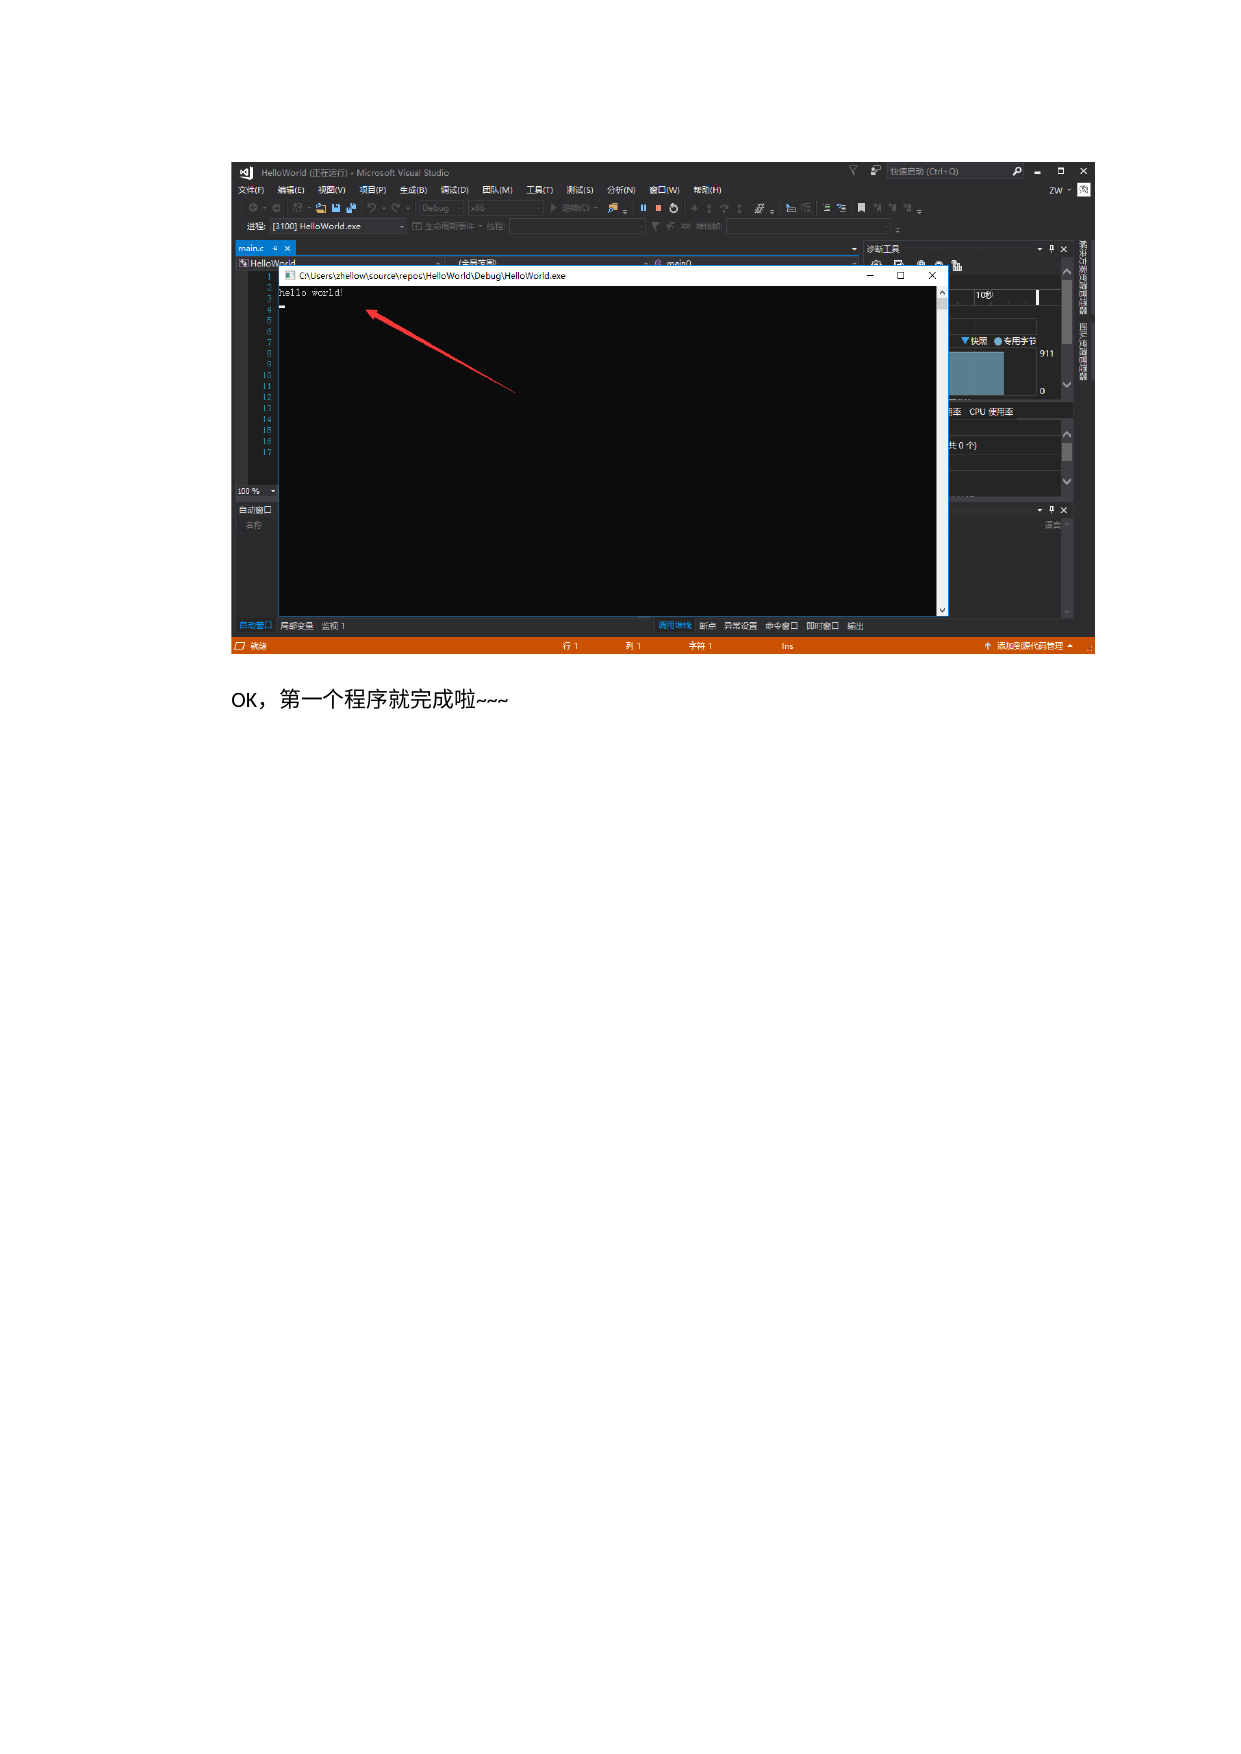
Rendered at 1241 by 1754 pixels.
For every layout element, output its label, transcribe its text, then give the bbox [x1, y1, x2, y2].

text OK，第一个程序就完成啦~~~ [187, 682, 1053, 714]
picture [231, 162, 1095, 654]
